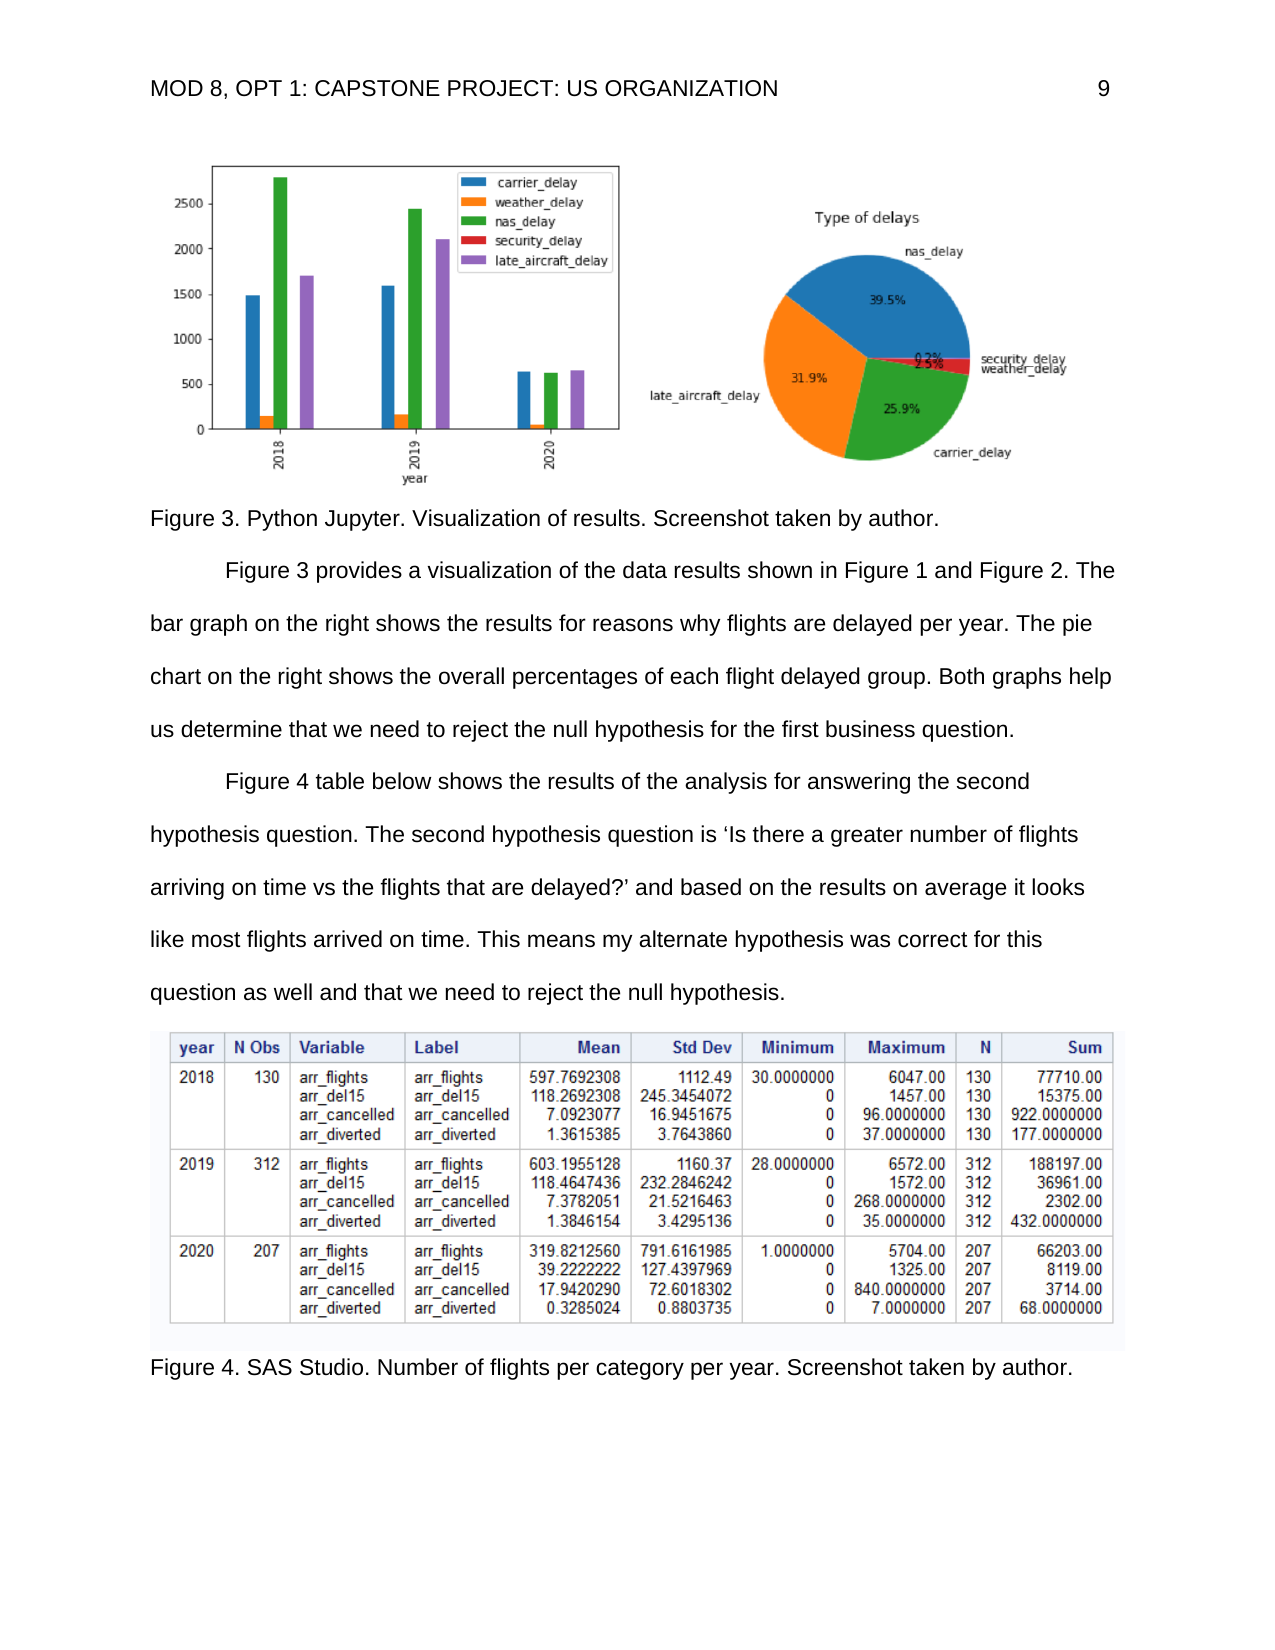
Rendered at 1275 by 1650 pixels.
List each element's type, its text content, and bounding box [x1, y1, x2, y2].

picture [642, 196, 1075, 505]
text Figure 3 provides a visualization of the data results shown in Figure 1 and Figure 2. The bar graph on the right shows the results for reasons why flights are delayed per year. The pie chart on the right shows the overall percentages of each flight delayed group. Both graphs help us determine that we need to reject the null hypothesis for the first business question. [150, 557, 1125, 742]
picture [150, 150, 630, 505]
text Figure 4 table below shows the results of the analysis for answering the second hypothesis question. The second hypothesis question is ‘Is there a greater number of flights arriving on time vs the flights that are delayed?’ and based on the results on average it looks like most flights arrived on time. This means my alternate hypothesis was correct for this question as well and that we need to reject the null hypothesis. [150, 768, 1125, 1005]
picture [150, 1031, 1125, 1351]
text Figure 4. SAS Studio. Number of flights per category per year. Screenshot taken by author. [150, 1354, 1125, 1381]
text Figure 3. Python Jupyter. Visualization of results. Screenshot taken by author. [150, 505, 1125, 531]
